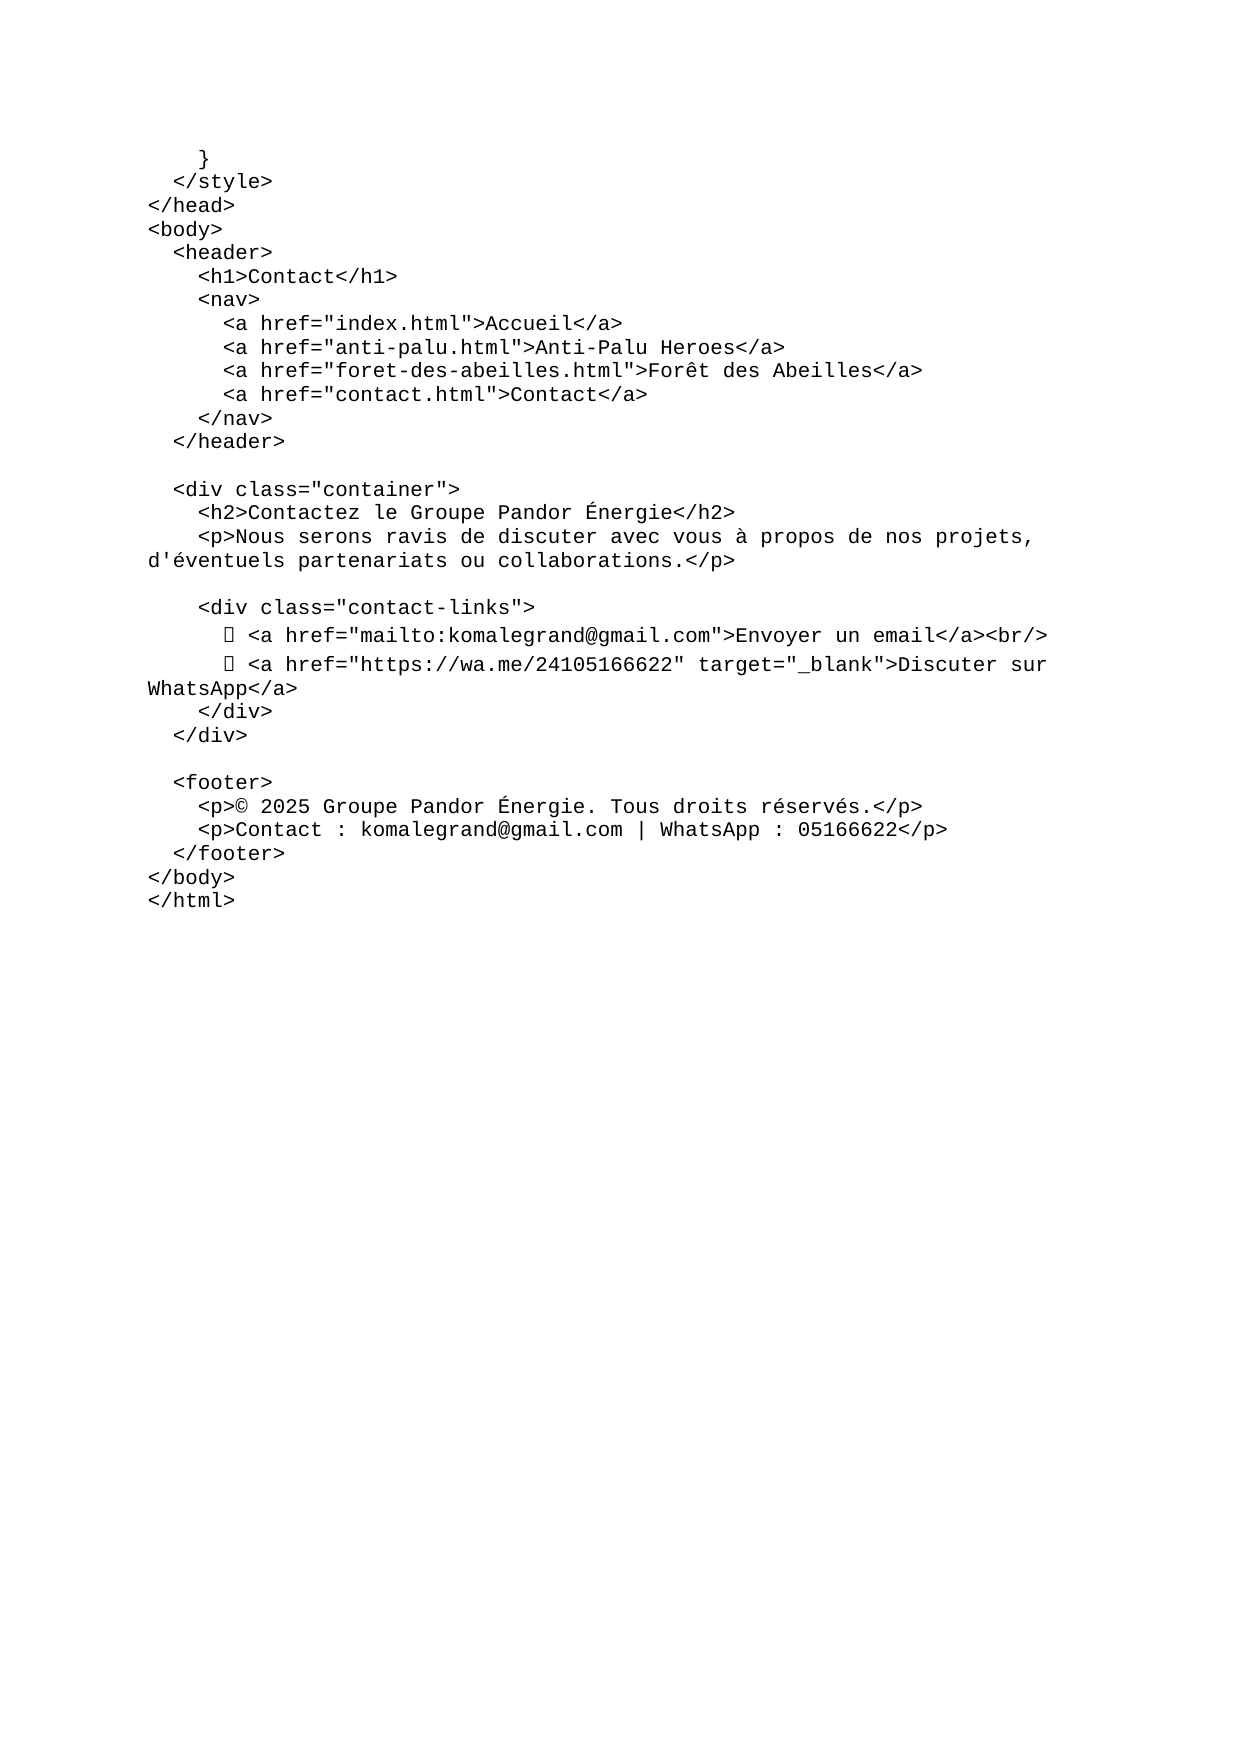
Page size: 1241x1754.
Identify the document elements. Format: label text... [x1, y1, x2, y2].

text <nav> [148, 289, 1093, 313]
text <h1>Contact</h1> [148, 266, 1093, 289]
text </body> [148, 867, 1093, 890]
text <a href="anti-palu.html">Anti-Palu Heroes</a> [148, 337, 1093, 360]
text </header> [148, 431, 1093, 455]
text 📱 <a href="https://wa.me/24105166622" target="_blank">Discuter sur WhatsApp</a> [148, 649, 1093, 701]
text <body> [148, 218, 1093, 242]
text <div class="contact-links"> [148, 597, 1093, 621]
text <footer> [148, 772, 1093, 796]
text </div> [148, 701, 1093, 725]
text </nav> [148, 408, 1093, 431]
text </head> [148, 195, 1093, 218]
text <p>Nous serons ravis de discuter avec vous à propos de nos projets, d'éventuels partenariats ou collaborations.</p> [148, 526, 1093, 573]
text </html> [148, 890, 1093, 914]
text } [148, 148, 1093, 171]
text </div> [148, 725, 1093, 748]
text <p>Contact : komalegrand@gmail.com | WhatsApp : 05166622</p> [148, 819, 1093, 843]
text <h2>Contactez le Groupe Pandor Énergie</h2> [148, 502, 1093, 526]
text <div class="container"> [148, 479, 1093, 502]
text </style> [148, 171, 1093, 195]
text 📧 <a href="mailto:komalegrand@gmail.com">Envoyer un email</a><br/> [148, 621, 1093, 649]
text <a href="contact.html">Contact</a> [148, 384, 1093, 408]
text <a href="foret-des-abeilles.html">Forêt des Abeilles</a> [148, 360, 1093, 384]
text <header> [148, 242, 1093, 266]
text </footer> [148, 843, 1093, 867]
text <a href="index.html">Accueil</a> [148, 313, 1093, 337]
text <p>© 2025 Groupe Pandor Énergie. Tous droits réservés.</p> [148, 796, 1093, 819]
